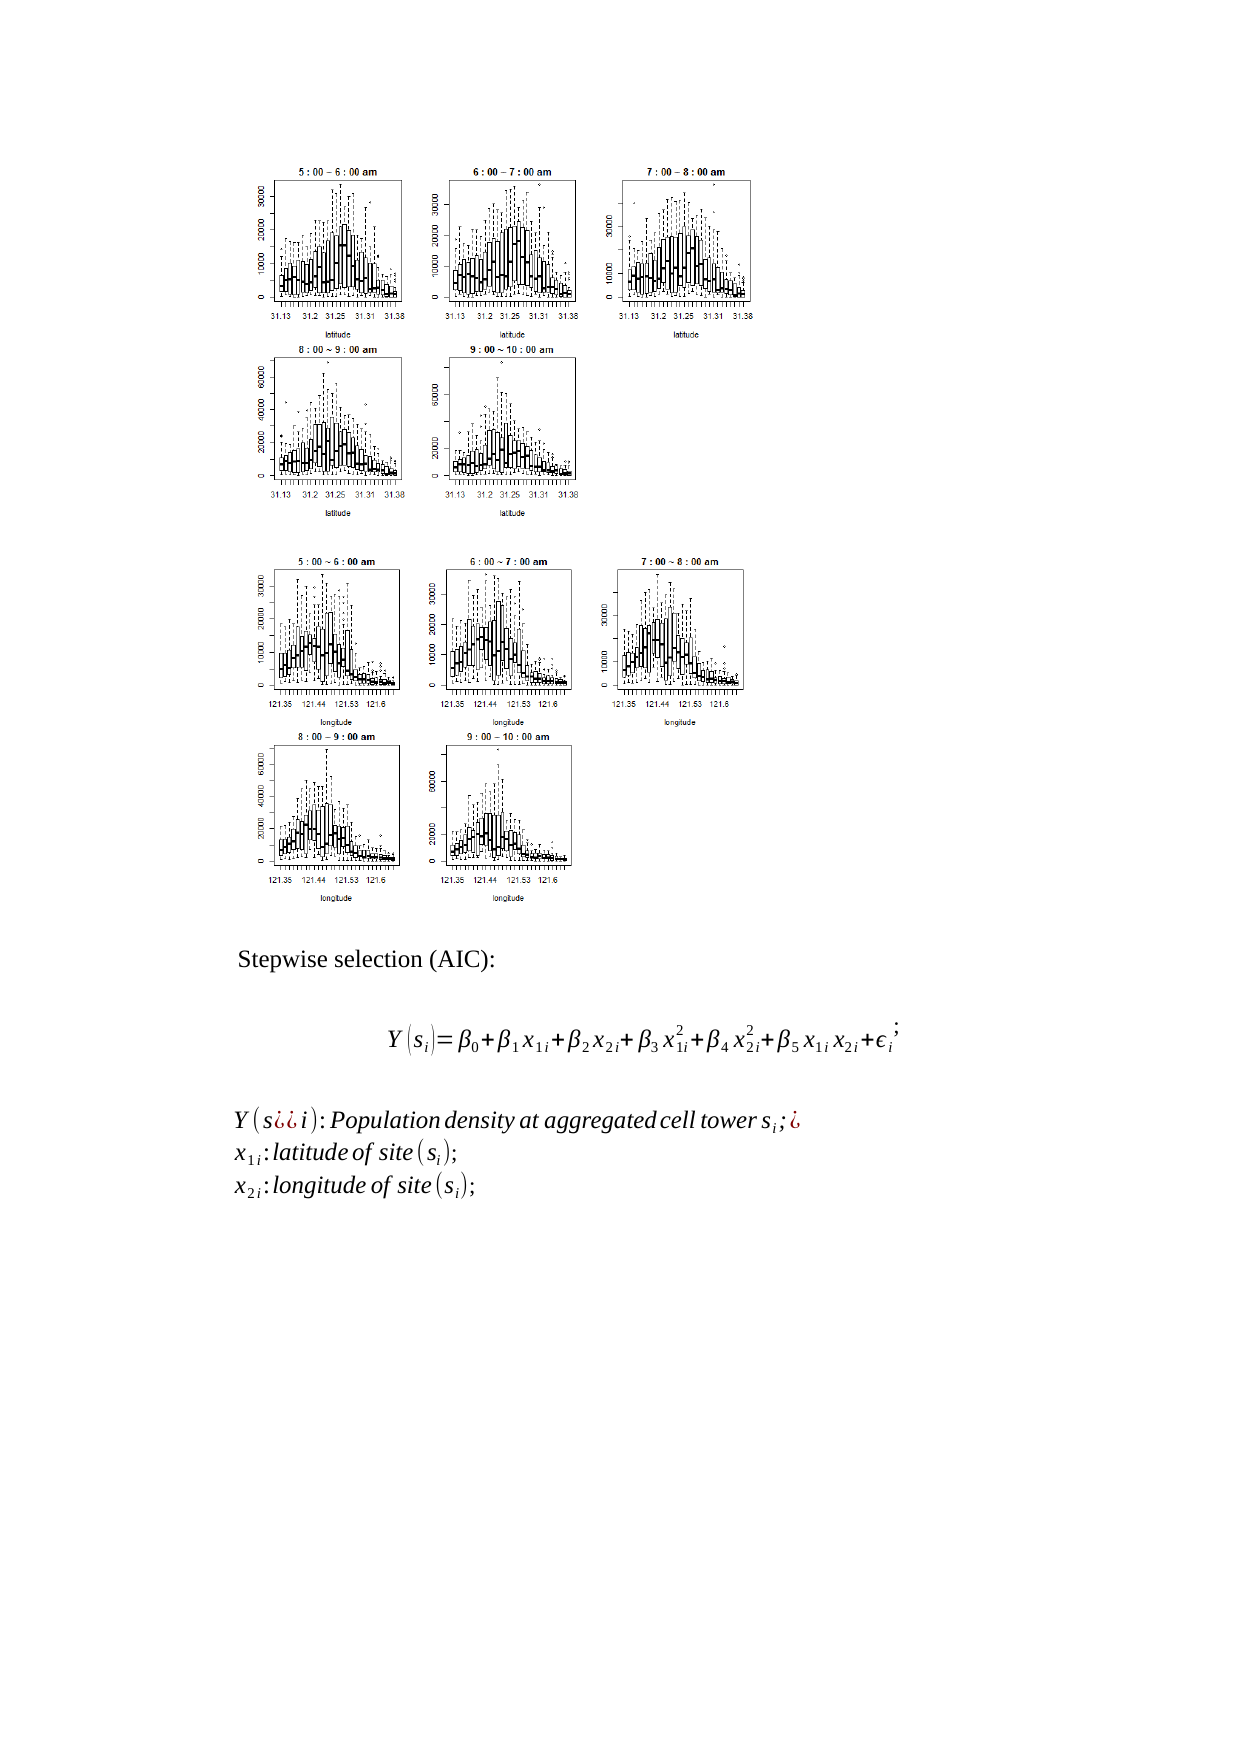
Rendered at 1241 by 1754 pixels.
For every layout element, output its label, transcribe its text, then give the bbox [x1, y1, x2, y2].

picture [237, 552, 752, 902]
list ; [187, 1007, 1053, 1072]
list ; [187, 1137, 1053, 1169]
picture [237, 162, 759, 517]
list ; [187, 1169, 1053, 1202]
list Stepwise selection (AIC): [187, 942, 1053, 974]
